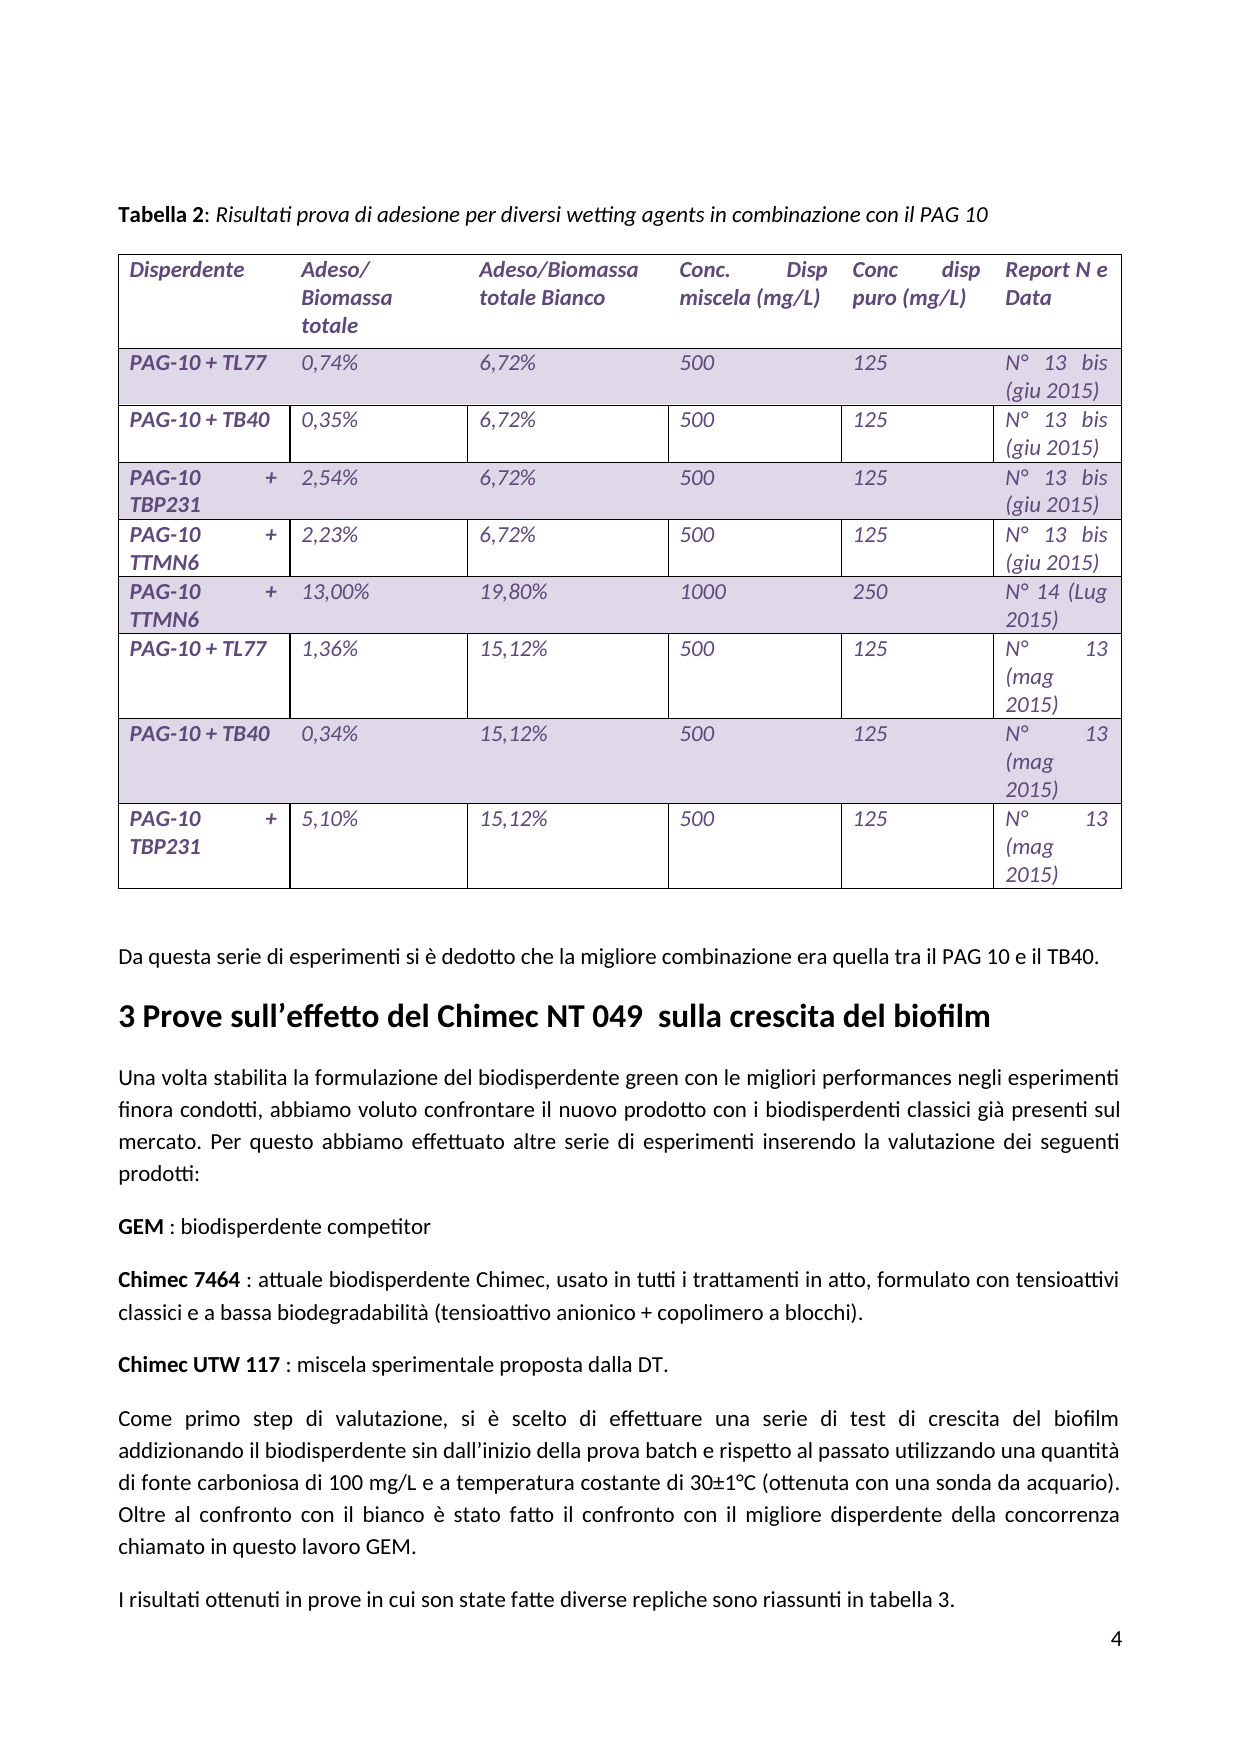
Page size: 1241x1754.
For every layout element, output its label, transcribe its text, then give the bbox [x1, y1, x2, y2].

table_cell PAG-10 + TBP231 [119, 463, 290, 519]
table_cell 6,72% [468, 406, 668, 462]
table_cell 15,12% [468, 719, 668, 803]
table_cell 0,35% [291, 406, 467, 462]
table_cell 5,10% [291, 804, 467, 888]
table_cell N° 13 bis (giu 2015) [994, 406, 1121, 462]
table_cell PAG-10 + TTMN6 [119, 520, 289, 576]
table_cell 500 [668, 349, 841, 404]
table_cell N° 13 bis (giu 2015) [994, 349, 1121, 404]
text 3 Prove sull’effetto del Chimec NT 049 sulla crescita del biofilm [118, 995, 1122, 1036]
table_cell 6,72% [468, 520, 668, 576]
table_cell 500 [669, 634, 841, 718]
text I risultati ottenuti in prove in cui son state fatte diverse repliche sono riassunti in tabella 3. [118, 1585, 1122, 1613]
table_cell N° 13 bis (giu 2015) [994, 520, 1121, 576]
text Come primo step di valutazione, si è scelto di effettuare una serie di test di crescita del biofilm addizionando il biodisperdente sin dall’inizio della prova batch e rispetto al passato utilizzando una quantità di fonte carboniosa di 100 mg/L e a temperatura costante di 30±1°C (ottenuta con una sonda da acquario). Oltre al confronto con il bianco è stato fatto il confronto con il migliore disperdente della concorrenza chiamato in questo lavoro GEM. [118, 1404, 1122, 1560]
table_cell 1,36% [291, 634, 467, 718]
table_cell 6,72% [468, 463, 668, 519]
table_cell 250 [841, 577, 994, 633]
table_header Conc. Disp miscela (mg/L) [668, 255, 841, 347]
table_cell 1000 [668, 577, 841, 633]
table_cell PAG-10 + TB40 [119, 406, 289, 462]
table_cell 19,80% [468, 577, 668, 633]
table_cell PAG-10 + TL77 [119, 349, 290, 404]
table_header Conc disp puro (mg/L) [841, 255, 994, 347]
table_cell 500 [669, 804, 841, 888]
table_cell 15,12% [468, 804, 668, 888]
text Chimec 7464 : attuale biodisperdente Chimec, usato in tutti i trattamenti in atto, formulato con tensioattivi classici e a bassa biodegradabilità (tensioattivo anionico + copolimero a blocchi). [118, 1265, 1122, 1326]
table_cell PAG-10 + TBP231 [119, 804, 289, 888]
text Da questa serie di esperimenti si è dedotto che la migliore combinazione era quella tra il PAG 10 e il TB40. [118, 942, 1122, 970]
table_cell N° 13 (mag 2015) [994, 634, 1121, 718]
table_cell N° 13 (mag 2015) [994, 804, 1121, 888]
text GEM : biodisperdente competitor [118, 1212, 1122, 1240]
table_header Adeso/Biomassa totale Bianco [468, 255, 668, 347]
table_cell 0,74% [290, 349, 468, 404]
table_header Adeso/Biomassa totale [290, 255, 468, 347]
table_header Disperdente [119, 255, 290, 347]
table_cell PAG-10 + TL77 [119, 634, 289, 718]
table_cell 500 [669, 406, 841, 462]
table_cell 125 [841, 349, 994, 404]
table_cell PAG-10 + TB40 [119, 719, 290, 803]
table_cell 500 [669, 520, 841, 576]
table_cell N° 14 (Lug 2015) [994, 577, 1121, 633]
table_cell 13,00% [290, 577, 468, 633]
table_cell 125 [842, 406, 993, 462]
table_cell 2,23% [291, 520, 467, 576]
table_cell N° 13 (mag 2015) [994, 719, 1121, 803]
table_cell N° 13 bis (giu 2015) [994, 463, 1121, 519]
table_cell 2,54% [290, 463, 468, 519]
table_cell PAG-10 + TTMN6 [119, 577, 290, 633]
table_cell 0,34% [290, 719, 468, 803]
text Una volta stabilita la formulazione del biodisperdente green con le migliori performances negli esperimenti finora condotti, abbiamo voluto confrontare il nuovo prodotto con i biodisperdenti classici già presenti sul mercato. Per questo abbiamo effettuato altre serie di esperimenti inserendo la valutazione dei seguenti prodotti: [118, 1063, 1122, 1187]
table_cell 6,72% [468, 349, 668, 404]
table_cell 125 [841, 463, 994, 519]
table_cell 125 [842, 634, 993, 718]
table_cell 125 [842, 804, 993, 888]
text Tabella 2: Risultati prova di adesione per diversi wetting agents in combinazione con il PAG 10 [118, 201, 1122, 229]
table_cell 500 [668, 463, 841, 519]
table_cell 15,12% [468, 634, 668, 718]
table_cell 500 [668, 719, 841, 803]
text Chimec UTW 117 : miscela sperimentale proposta dalla DT. [118, 1351, 1122, 1379]
table_cell 125 [841, 719, 994, 803]
table_cell 125 [842, 520, 993, 576]
table_header Report N e Data [994, 255, 1121, 347]
